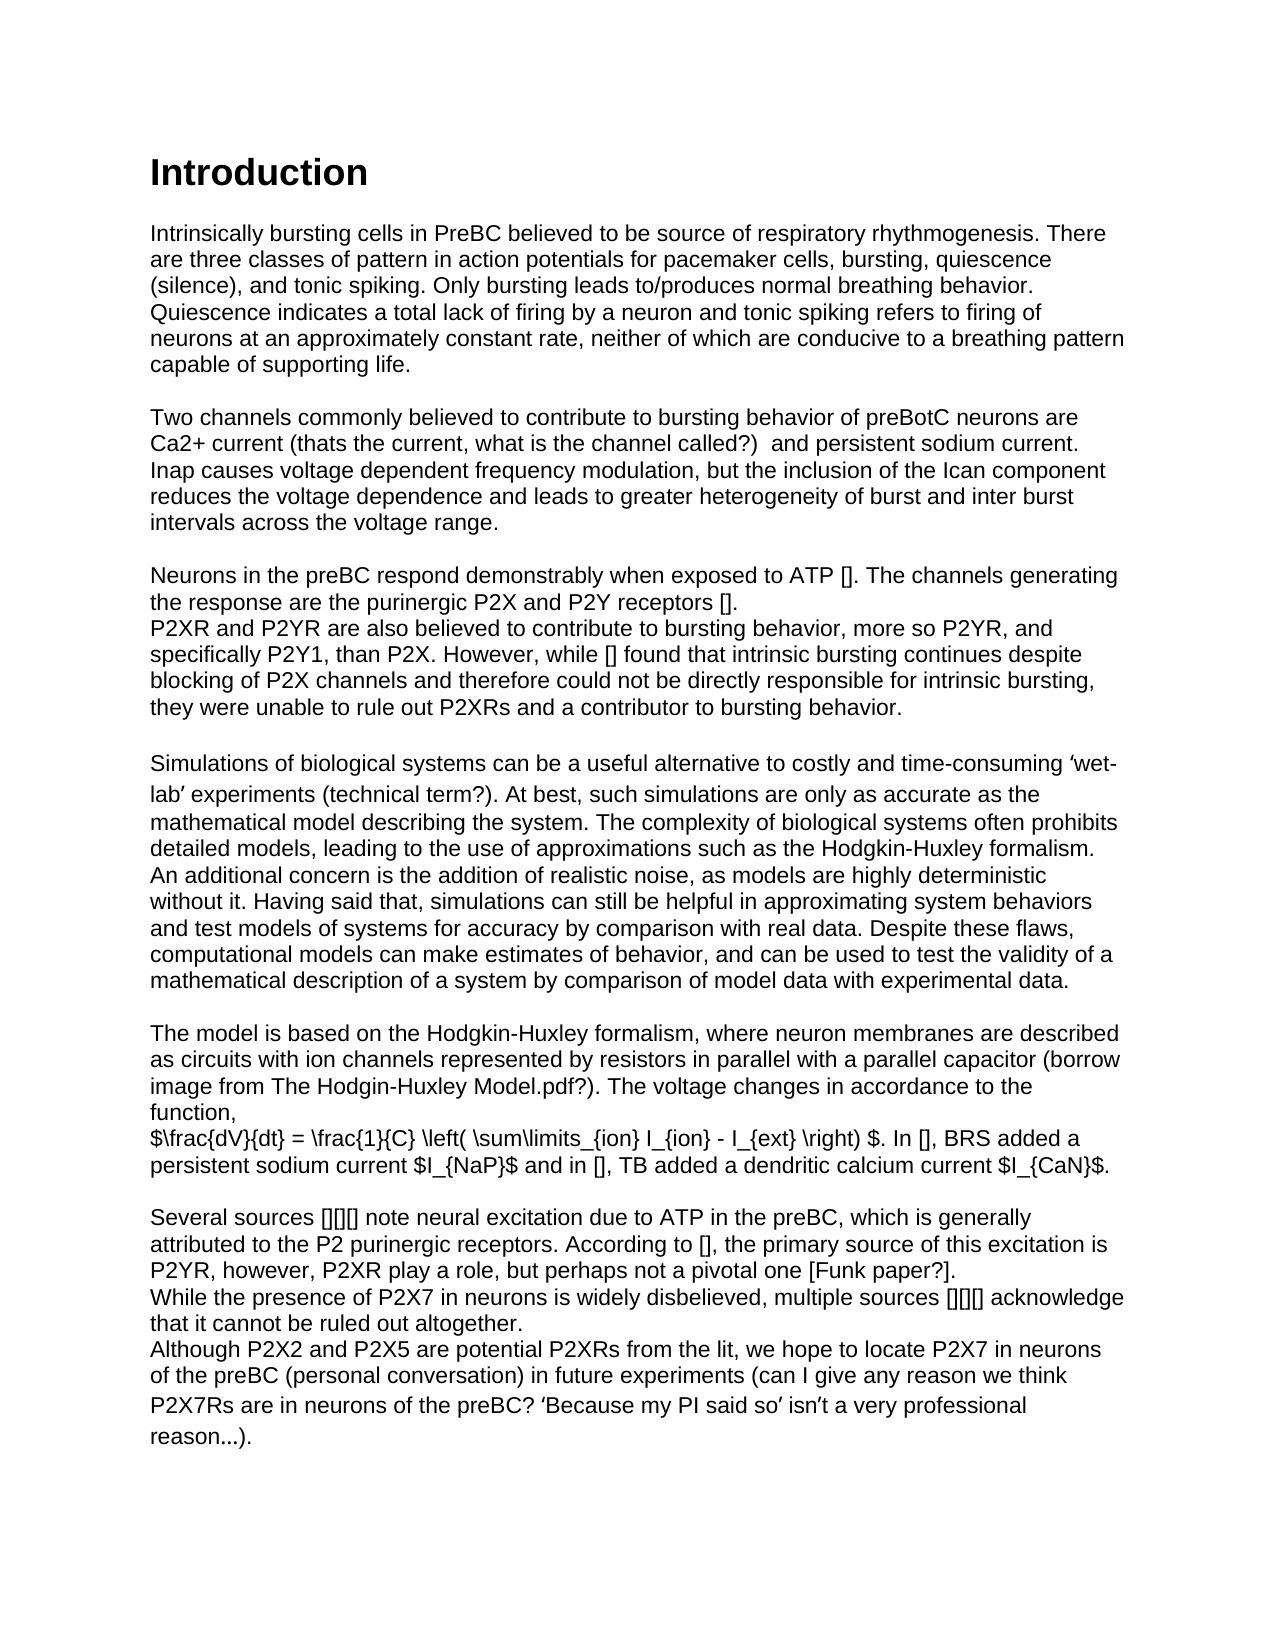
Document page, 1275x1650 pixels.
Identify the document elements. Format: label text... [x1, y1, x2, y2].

text Inap causes voltage dependent frequency modulation, but the inclusion of the Ican component reduces the voltage dependence and leads to greater heterogeneity of burst and inter burst intervals across the voltage range. [150, 457, 1125, 536]
text Several sources [][][] note neural excitation due to ATP in the preBC, which is generally attributed to the P2 purinergic receptors. According to [], the primary source of this excitation is P2YR, however, P2XR play a role, but perhaps not a pivotal one [Funk paper?]. [150, 1204, 1125, 1283]
text While the presence of P2X7 in neurons is widely disbelieved, multiple sources [][][] acknowledge that it cannot be ruled out altogether. [150, 1283, 1125, 1336]
text $\frac{dV}{dt} = \frac{1}{C} \left( \sum\limits_{ion} I_{ion} - I_{ext} \right) $. In [], BRS added a persistent sodium current $I_{NaP}$ and in [], TB added a dendritic calcium current $I_{CaN}$. [150, 1125, 1125, 1178]
text Although P2X2 and P2X5 are potential P2XRs from the lit, we hope to locate P2X7 in neurons of the preBC (personal conversation) in future experiments (can I give any reason we think P2X7Rs are in neurons of the preBC? ‘Because my PI said so’ isn’t a very professional reason…). [150, 1336, 1125, 1451]
text P2XR and P2YR are also believed to contribute to bursting behavior, more so P2YR, and specifically P2Y1, than P2X. However, while [] found that intrinsic bursting continues despite blocking of P2X channels and therefore could not be directly responsible for intrinsic bursting, they were unable to rule out P2XRs and a contributor to bursting behavior. [150, 615, 1125, 720]
text Intrinsically bursting cells in PreBC believed to be source of respiratory rhythmogenesis. There are three classes of pattern in action potentials for pacemaker cells, bursting, quiescence (silence), and tonic spiking. Only bursting leads to/produces normal breathing behavior. Quiescence indicates a total lack of firing by a neuron and tonic spiking refers to firing of neurons at an approximately constant rate, neither of which are conducive to a breathing pattern capable of supporting life. [150, 219, 1125, 378]
text Simulations of biological systems can be a useful alternative to costly and time-consuming ‘wet-lab’ experiments (technical term?). At best, such simulations are only as accurate as the mathematical model describing the system. The complexity of biological systems often prohibits detailed models, leading to the use of approximations such as the Hodgkin-Huxley formalism. An additional concern is the addition of realistic noise, as models are highly deterministic without it. Having said that, simulations can still be helpful in approximating system behaviors and test models of systems for accuracy by comparison with real data. Despite these flaws, computational models can make estimates of behavior, and can be used to test the validity of a mathematical description of a system by comparison of model data with experimental data. [150, 747, 1125, 993]
text The model is based on the Hodgkin-Huxley formalism, where neuron membranes are described as circuits with ion channels represented by resistors in parallel with a parallel capacitor (borrow image from The Hodgin-Huxley Model.pdf?). The voltage changes in accordance to the function, [150, 1020, 1125, 1125]
subtitle Introduction [150, 150, 1125, 193]
text Two channels commonly believed to contribute to bursting behavior of preBotC neurons are Ca2+ current (thats the current, what is the channel called?) and persistent sodium current. [150, 404, 1125, 457]
text Neurons in the preBC respond demonstrably when exposed to ATP []. The channels generating the response are the purinergic P2X and P2Y receptors []. [150, 562, 1125, 615]
